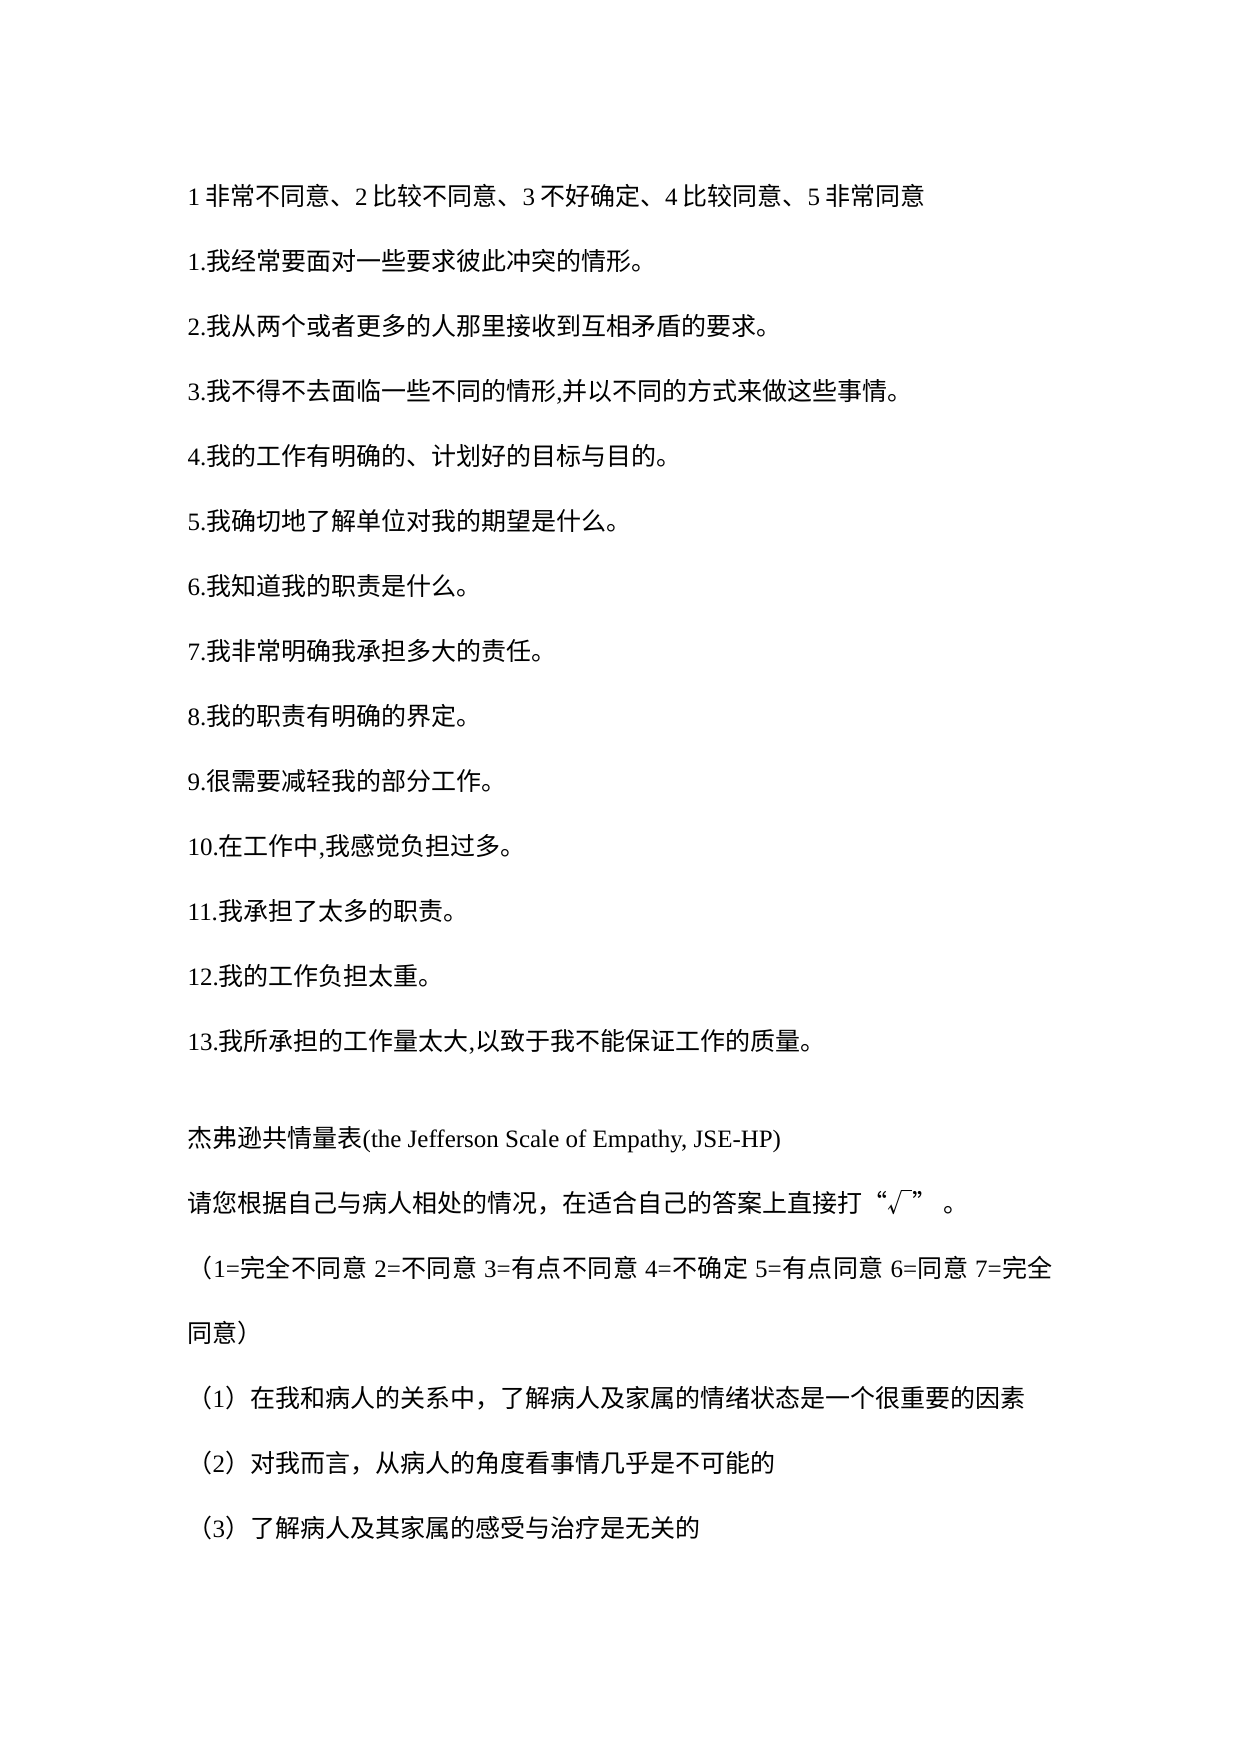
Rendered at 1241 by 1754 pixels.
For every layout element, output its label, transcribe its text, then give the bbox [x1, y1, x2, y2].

text 7.我非常明确我承担多大的责任。 [187, 617, 1053, 682]
text 1.我经常要面对一些要求彼此冲突的情形。 [187, 227, 1053, 292]
text 10.在工作中,我感觉负担过多。 [187, 812, 1053, 877]
text 12.我的工作负担太重。 [187, 942, 1053, 1007]
text 5.我确切地了解单位对我的期望是什么。 [187, 487, 1053, 552]
text 8.我的职责有明确的界定。 [187, 682, 1053, 747]
text 请您根据自己与病人相处的情况，在适合自己的答案上直接打“√” 。 [187, 1169, 1053, 1234]
text 杰弗逊共情量表(the Jefferson Scale of Empathy, JSE-HP) [187, 1104, 1053, 1169]
text 11.我承担了太多的职责。 [187, 877, 1053, 942]
text 3.我不得不去面临一些不同的情形,并以不同的方式来做这些事情。 [187, 357, 1053, 422]
text 9.很需要减轻我的部分工作。 [187, 747, 1053, 812]
text （3）了解病人及其家属的感受与治疗是无关的 [187, 1494, 1053, 1559]
text 1非常不同意、2比较不同意、3不好确定、4比较同意、5非常同意 [187, 162, 1053, 227]
text （2）对我而言，从病人的角度看事情几乎是不可能的 [187, 1429, 1053, 1494]
text 13.我所承担的工作量太大,以致于我不能保证工作的质量。 [187, 1007, 1053, 1072]
text 6.我知道我的职责是什么。 [187, 552, 1053, 617]
text 2.我从两个或者更多的人那里接收到互相矛盾的要求。 [187, 292, 1053, 357]
text 4.我的工作有明确的、计划好的目标与目的。 [187, 422, 1053, 487]
text （1）在我和病人的关系中，了解病人及家属的情绪状态是一个很重要的因素 [187, 1364, 1053, 1429]
text （1=完全不同意 2=不同意 3=有点不同意 4=不确定 5=有点同意 6=同意 7=完全同意） [187, 1234, 1053, 1364]
